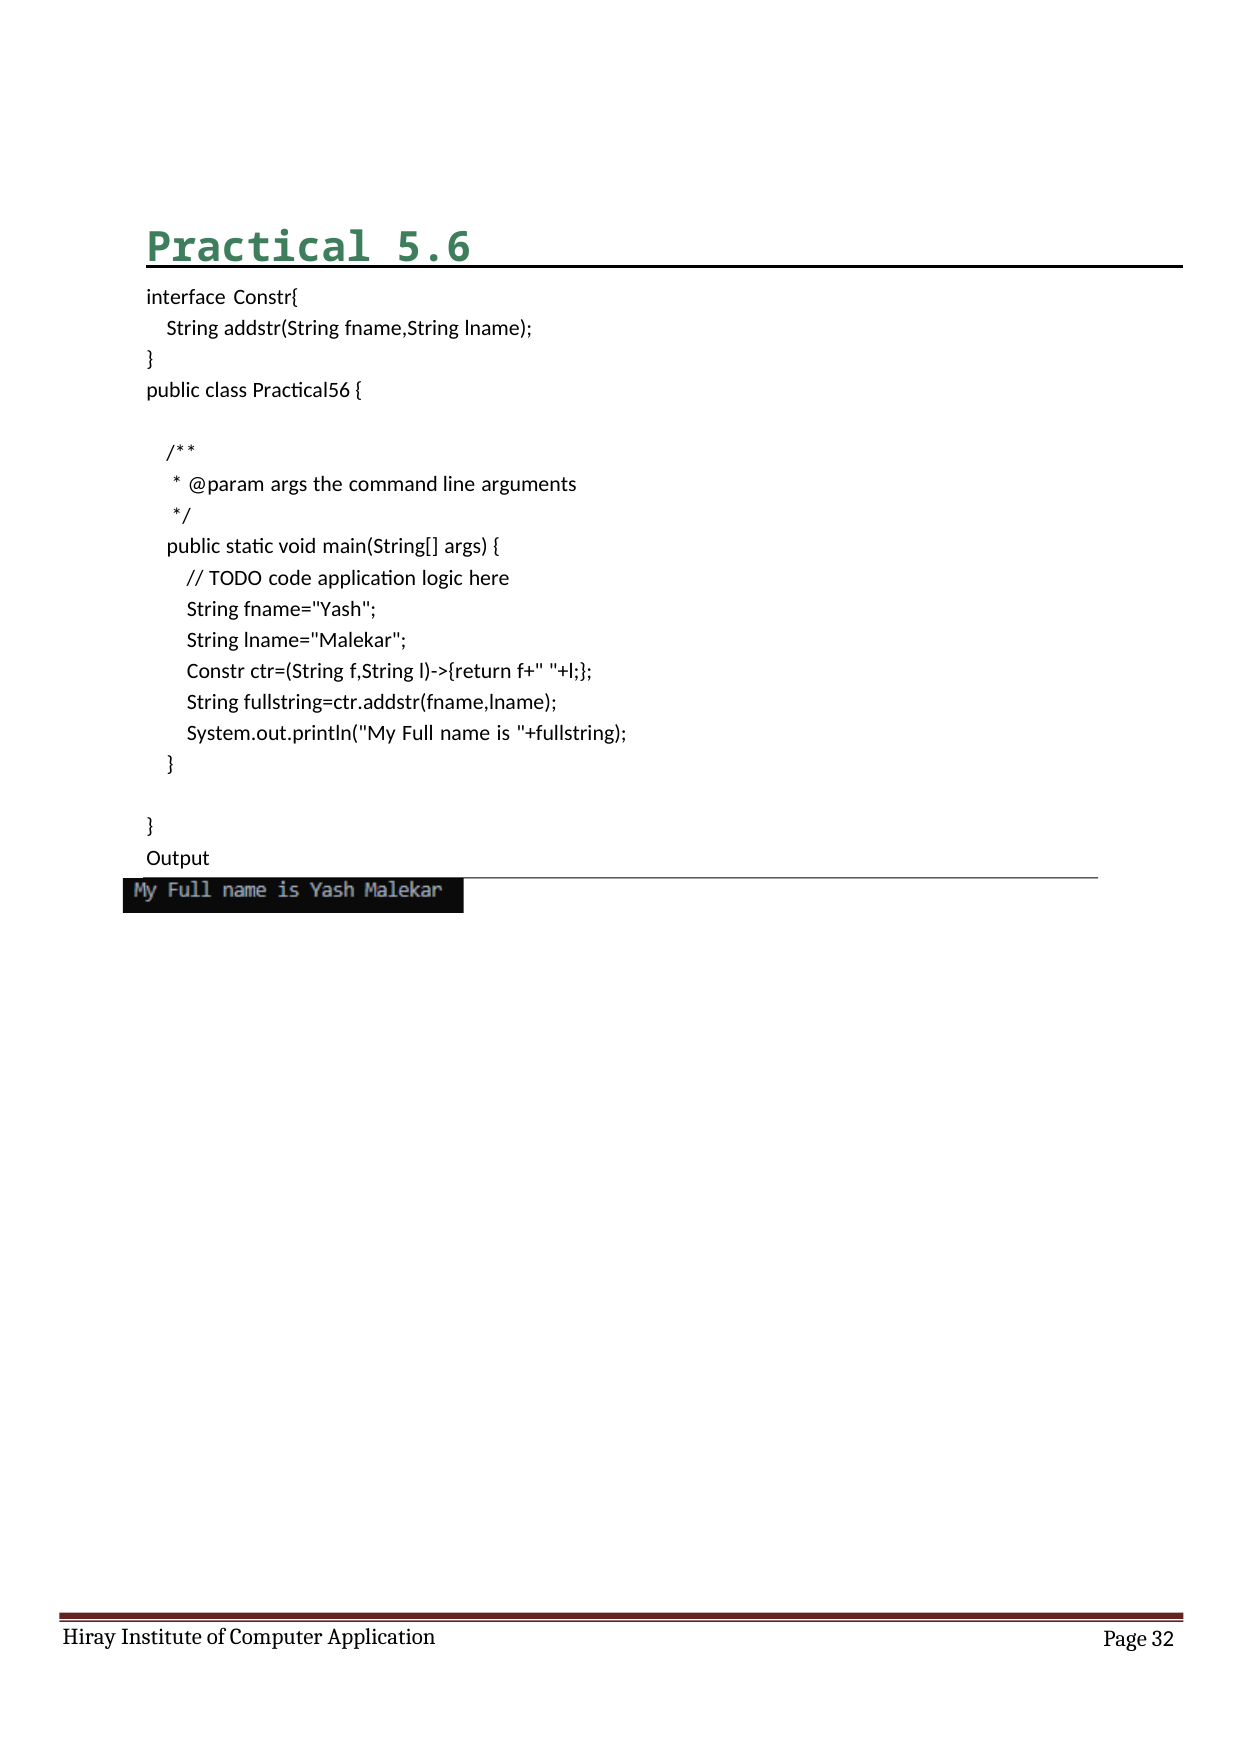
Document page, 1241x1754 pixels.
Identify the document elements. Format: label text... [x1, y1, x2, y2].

text Constr ctr=(String f,String l)->{return f+" "+l;}; String fullstring=ctr.addstr(fname,lname); System.out.println("My Full name is "+fullstring); [187, 657, 628, 746]
list @param args the command line arguments [171, 471, 1194, 497]
text /** [166, 439, 1194, 466]
subtitle Practical 5.6 [146, 217, 1194, 273]
text Output [146, 844, 1194, 870]
text String lname="Malekar"; [187, 626, 1194, 653]
text // TODO code application logic here String fname="Yash"; [186, 564, 511, 621]
text interface Constr{ [146, 283, 1194, 310]
text } [146, 812, 1194, 839]
text } [166, 750, 1194, 776]
text */ [171, 502, 1194, 528]
text public class Practical56 { [146, 377, 1194, 403]
text } [146, 345, 1194, 372]
text String addstr(String fname,String lname); [166, 314, 1194, 341]
picture [122, 878, 464, 913]
text public static void main(String[] args) { [166, 533, 1194, 559]
